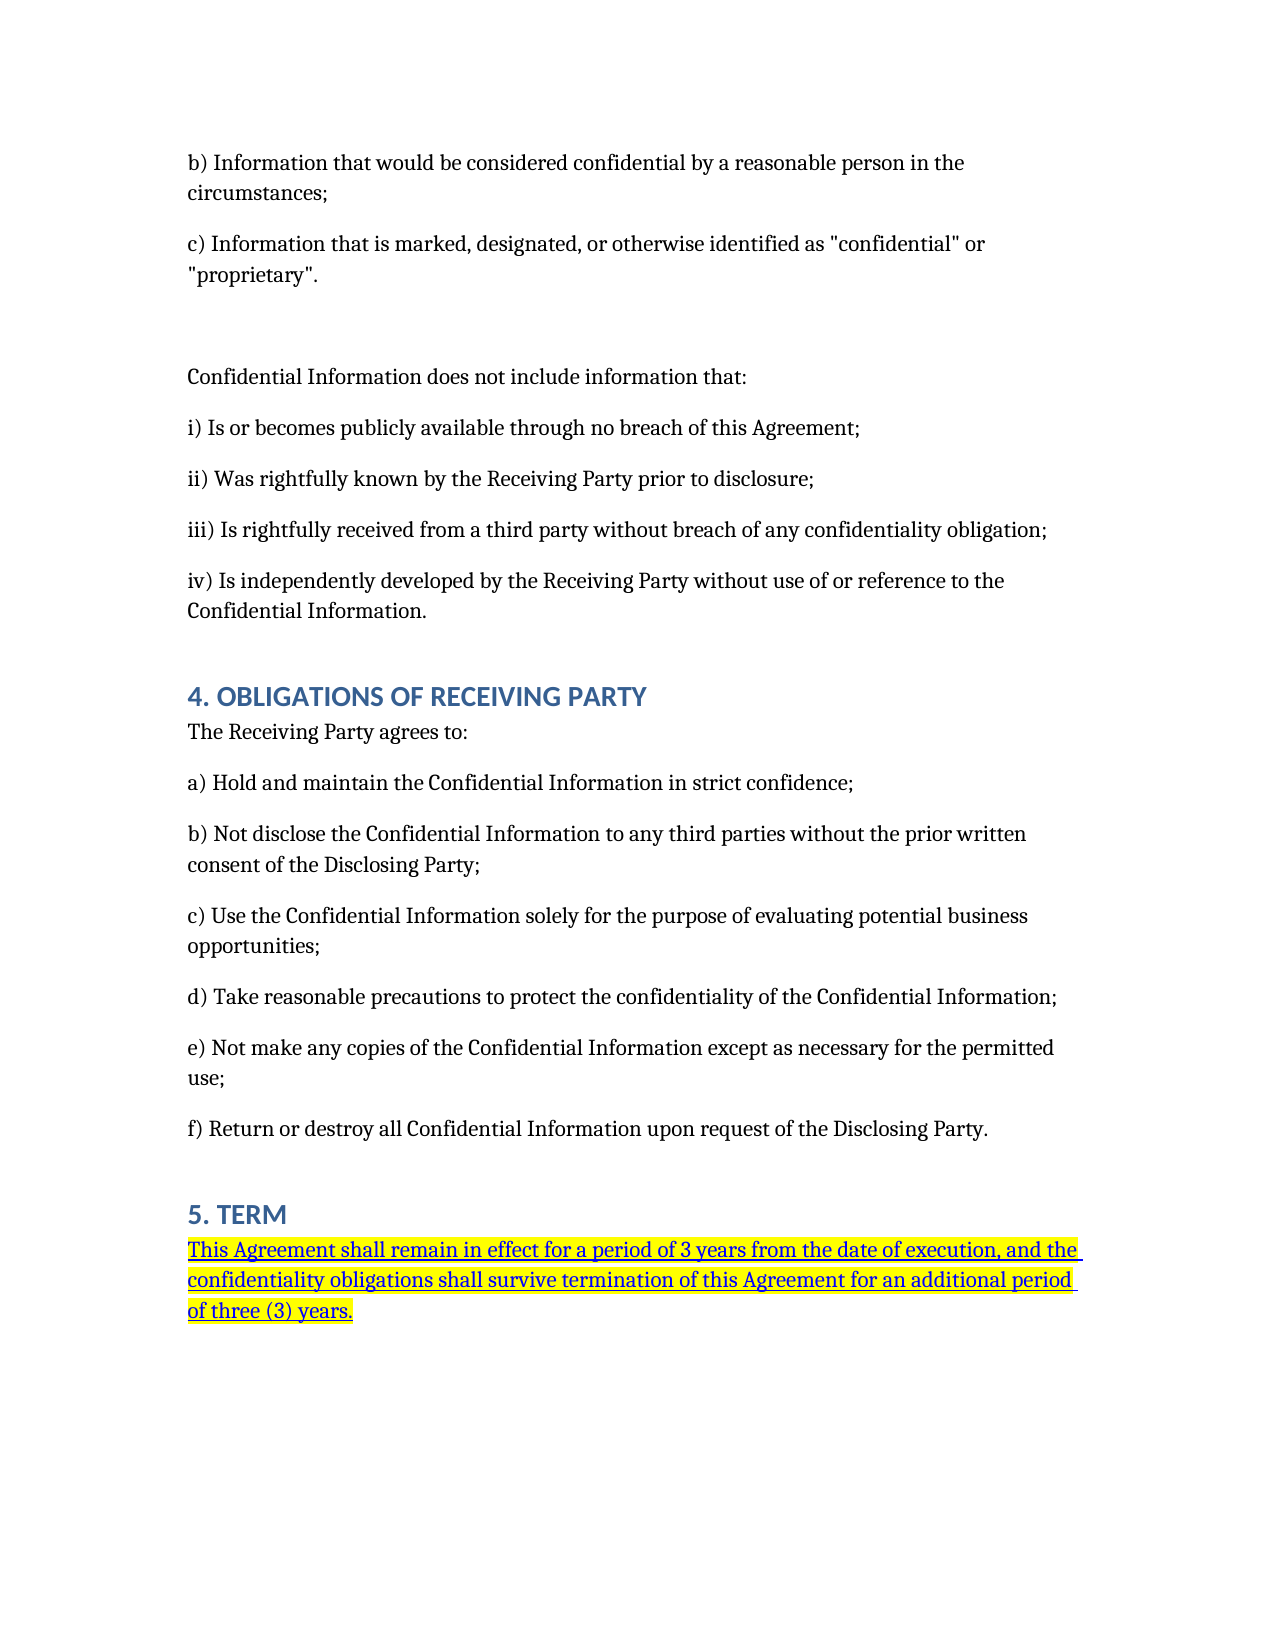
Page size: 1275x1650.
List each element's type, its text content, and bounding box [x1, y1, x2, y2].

text The Receiving Party agrees to: [187, 719, 1087, 745]
text iv) Is independently developed by the Receiving Party without use of or reference to the Confidential Information. [187, 568, 1087, 624]
text e) Not make any copies of the Confidential Information except as necessary for the permitted use; [187, 1035, 1087, 1091]
text Confidential Information does not include information that: [187, 363, 1087, 390]
text f) Return or destroy all Confidential Information upon request of the Disclosing Party. [187, 1116, 1087, 1142]
text d) Take reasonable precautions to protect the confidentiality of the Confidential Information; [187, 984, 1087, 1010]
subtitle 5. TERM [187, 1196, 1087, 1232]
text c) Information that is marked, designated, or otherwise identified as "confidential" or "proprietary". [187, 231, 1087, 288]
text b) Information that would be considered confidential by a reasonable person in the circumstances; [187, 150, 1087, 207]
text c) Use the Confidential Information solely for the purpose of evaluating potential business opportunities; [187, 902, 1087, 959]
text This Agreement shall remain in effect for a period of 3 years from the date of execution, and the confidentiality obligations shall survive termination of this Agreement for an additional period of three (3) years. [187, 1237, 1087, 1324]
subtitle 4. OBLIGATIONS OF RECEIVING PARTY [187, 678, 1087, 714]
text a) Hold and maintain the Confidential Information in strict confidence; [187, 770, 1087, 796]
text iii) Is rightfully received from a third party without breach of any confidentiality obligation; [187, 517, 1087, 543]
text i) Is or becomes publicly available through no breach of this Agreement; [187, 414, 1087, 441]
text ii) Was rightfully known by the Receiving Party prior to disclosure; [187, 466, 1087, 492]
text b) Not disclose the Confidential Information to any third parties without the prior written consent of the Disclosing Party; [187, 821, 1087, 878]
